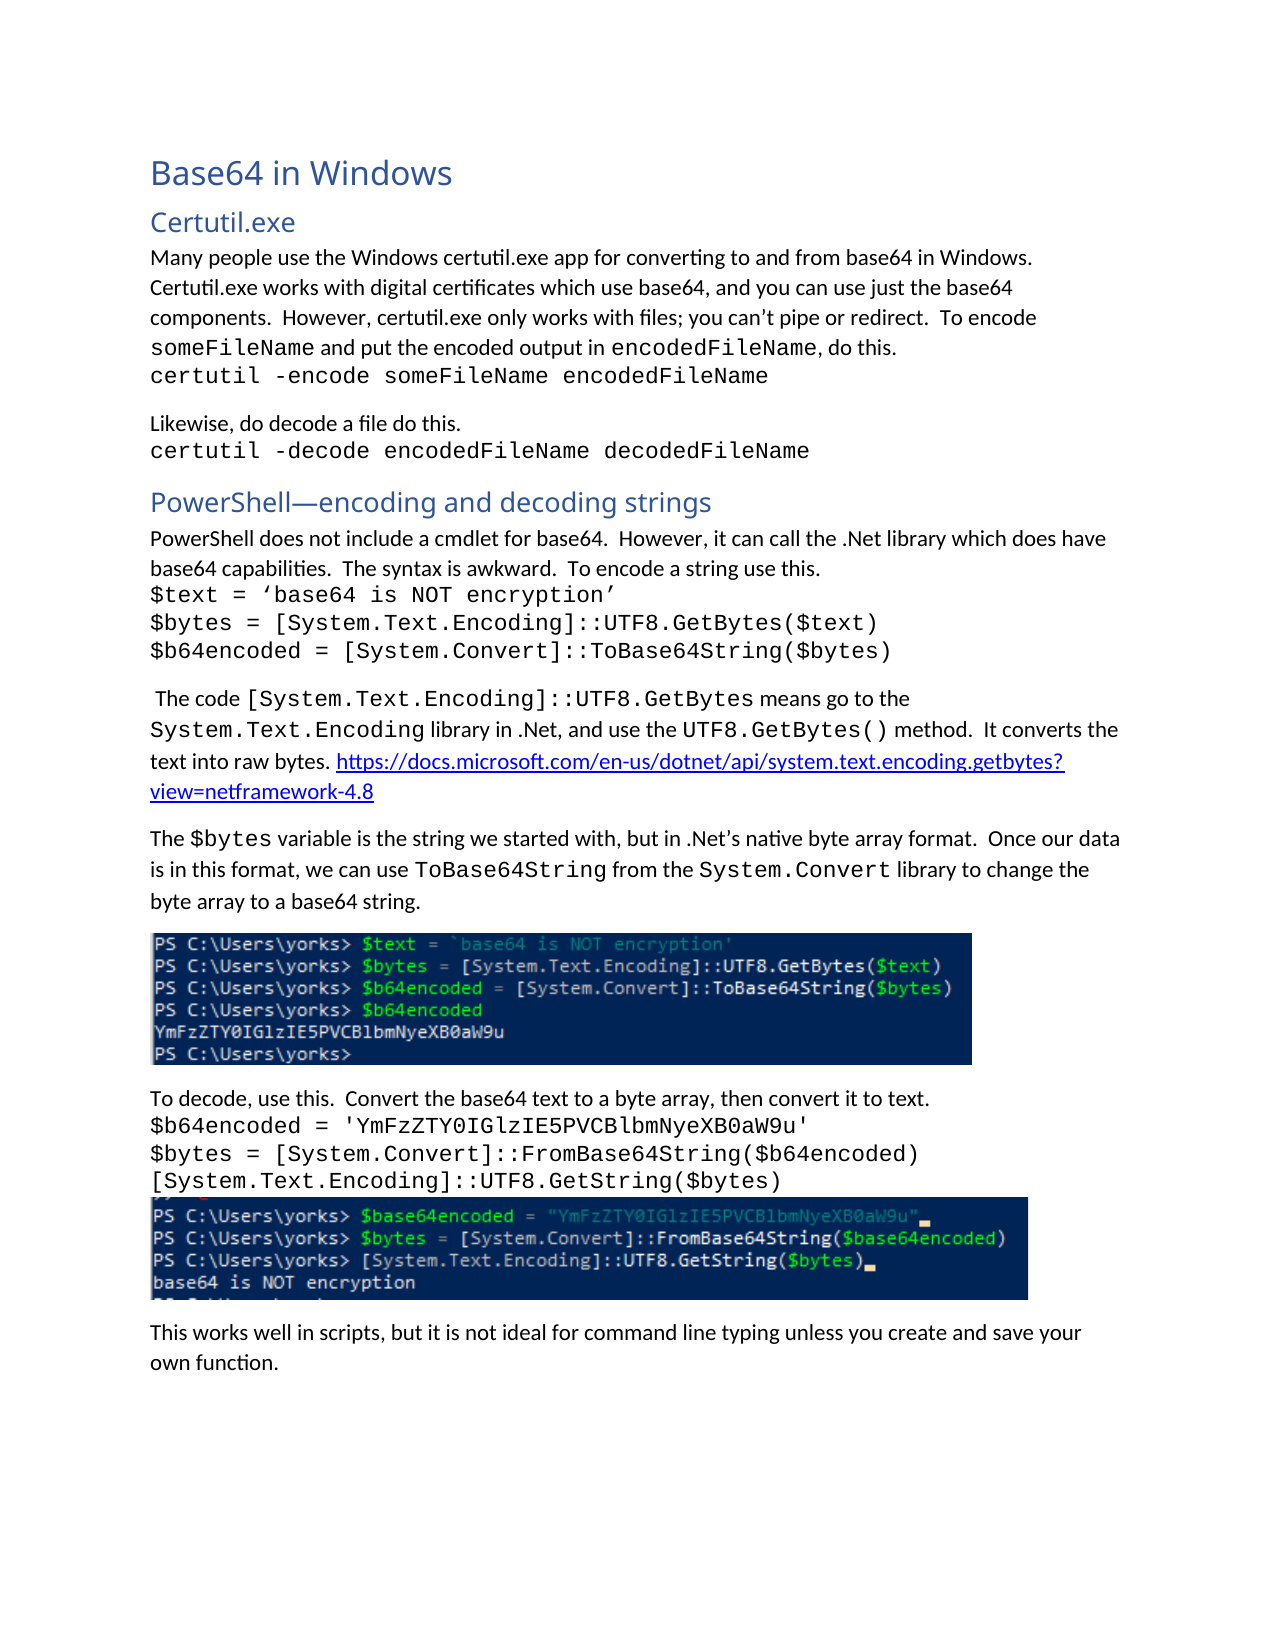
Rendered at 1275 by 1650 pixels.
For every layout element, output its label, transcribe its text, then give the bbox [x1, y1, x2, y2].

subtitle Certutil.exe [150, 203, 1125, 240]
text $bytes = [System.Convert]::FromBase64String($b64encoded) [150, 1142, 1125, 1168]
picture [150, 933, 972, 1065]
text The code [System.Text.Encoding]::UTF8.GetBytes means go to the System.Text.Encoding library in .Net, and use the UTF8.GetBytes() method. It converts the text into raw bytes. https://docs.microsoft.com/en-us/dotnet/api/system.text.encoding.getbytes?view=netframework-4.8 [150, 684, 1125, 805]
subtitle PowerShell—encoding and decoding strings [150, 484, 1125, 521]
text $b64encoded = 'YmFzZTY0IGlzIE5PVCBlbmNyeXB0aW9u' [150, 1114, 1125, 1140]
text Likewise, do decode a file do this. certutil -decode encodedFileName decodedFileName [150, 409, 1125, 465]
text This works well in scripts, but it is not ideal for command line typing unless you create and save your own function. [150, 1318, 1125, 1377]
text The $bytes variable is the string we started with, but in .Net’s native byte array format. Once our data is in this format, we can use ToBase64String from the System.Convert library to change the byte array to a base64 string. [150, 824, 1125, 915]
text PowerShell does not include a cmdlet for base64. However, it can call the .Net library which does have base64 capabilities. The syntax is awkward. To encode a string use this. $text = ‘base64 is NOT encryption’ $bytes = [System.Text.Encoding]::UTF8.GetBytes($text) $b64encoded = [System.Convert]::ToBase64String($bytes) [150, 524, 1125, 666]
text To decode, use this. Convert the base64 text to a byte array, then convert it to text. [150, 1084, 1125, 1112]
subtitle Base64 in Windows [150, 150, 1125, 195]
picture [150, 1197, 1029, 1300]
text Many people use the Windows certutil.exe app for converting to and from base64 in Windows. Certutil.exe works with digital certificates which use base64, and you can use just the base64 components. However, certutil.exe only works with files; you can’t pipe or redirect. To encode someFileName and put the encoded output in encodedFileName, do this. certutil -encode someFileName encodedFileName [150, 243, 1125, 391]
